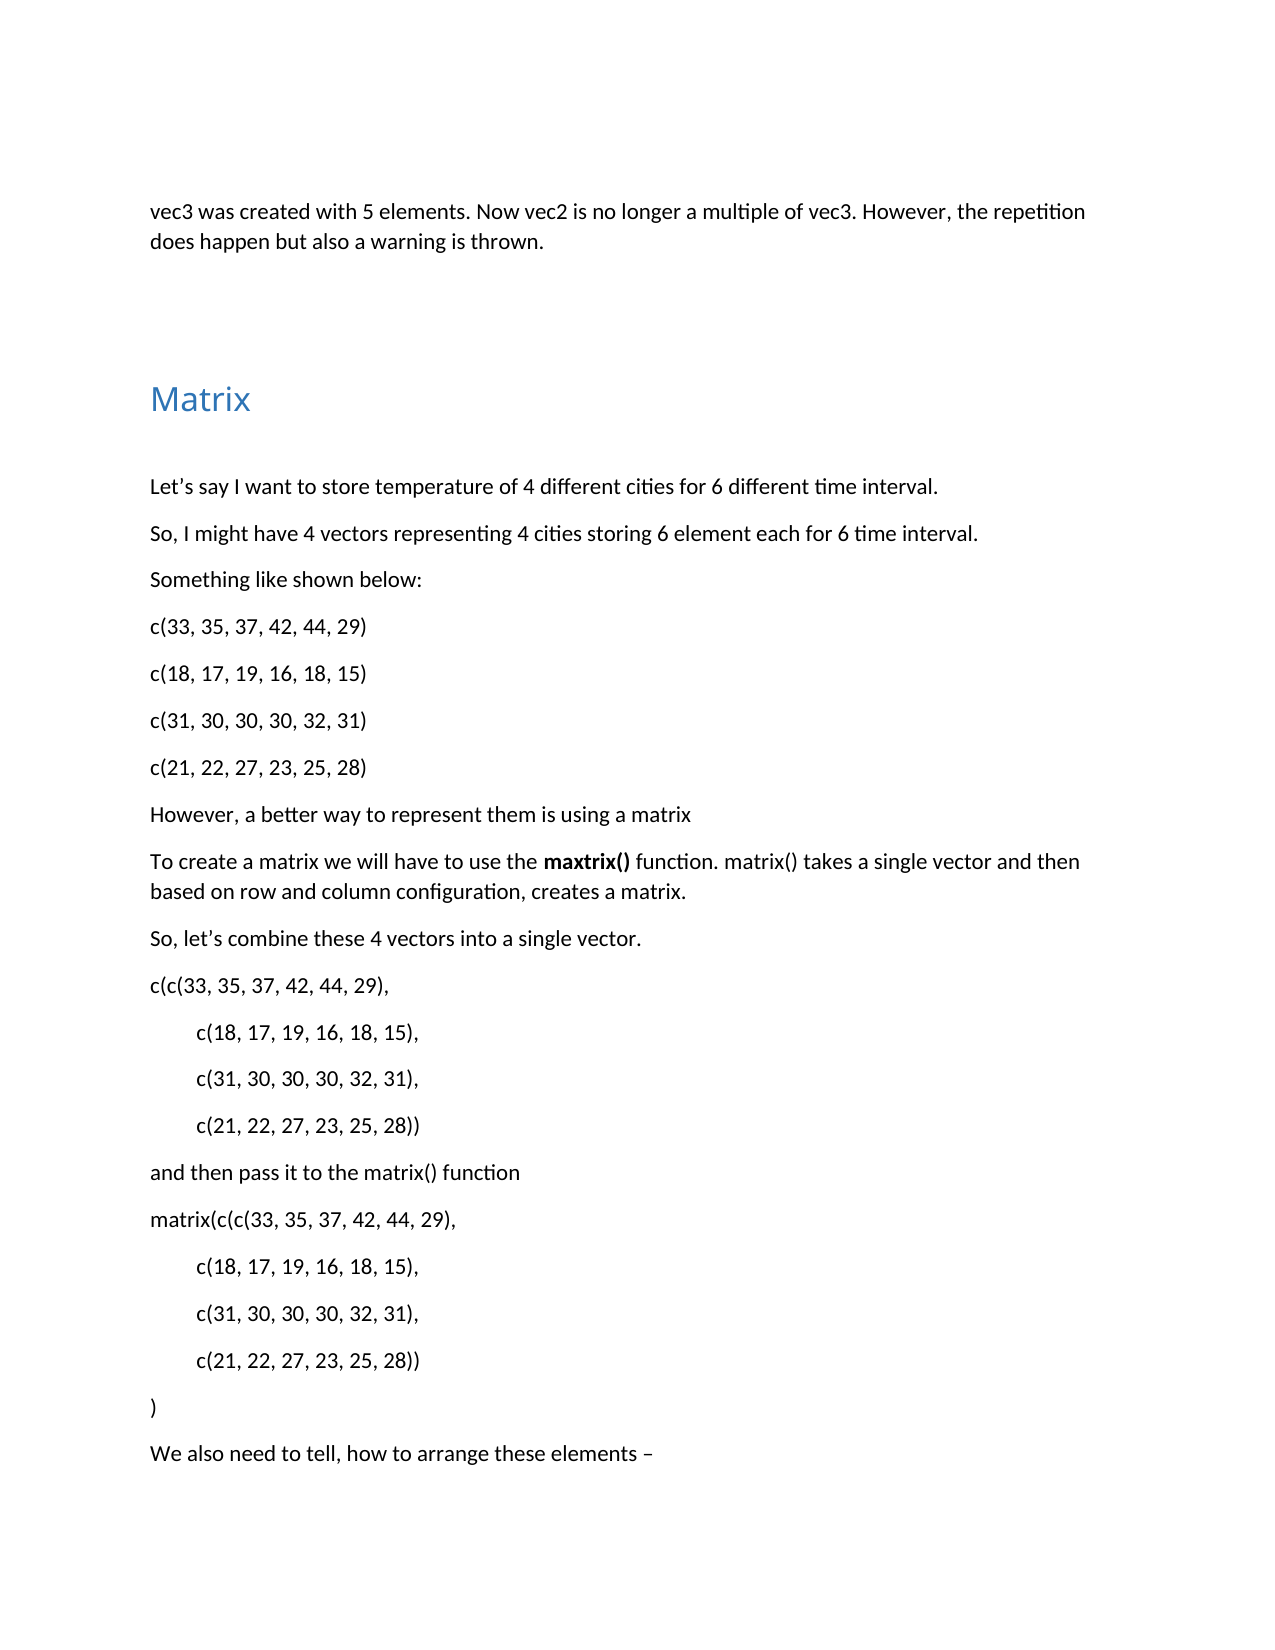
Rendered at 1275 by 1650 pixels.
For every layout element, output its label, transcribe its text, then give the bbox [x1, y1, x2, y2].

subtitle Matrix [150, 376, 1125, 421]
text c(33, 35, 37, 42, 44, 29) [150, 612, 1125, 641]
text Let’s say I want to store temperature of 4 different cities for 6 different time interval. [150, 472, 1125, 500]
text So, let’s combine these 4 vectors into a single vector. [150, 924, 1125, 952]
text Something like shown below: [150, 566, 1125, 594]
text We also need to tell, how to arrange these elements – [150, 1439, 1125, 1468]
text So, I might have 4 vectors representing 4 cities storing 6 element each for 6 time interval. [150, 519, 1125, 547]
text c(31, 30, 30, 30, 32, 31), [150, 1299, 1125, 1327]
text To create a matrix we will have to use the maxtrix() function. matrix() takes a single vector and then based on row and column configuration, creates a matrix. [150, 847, 1125, 905]
text c(18, 17, 19, 16, 18, 15) [150, 659, 1125, 687]
text and then pass it to the matrix() function [150, 1158, 1125, 1186]
text vec3 was created with 5 elements. Now vec2 is no longer a multiple of vec3. However, the repetition does happen but also a warning is thrown. [150, 197, 1125, 255]
text c(21, 22, 27, 23, 25, 28) [150, 753, 1125, 781]
text However, a better way to represent them is using a matrix [150, 800, 1125, 828]
text c(18, 17, 19, 16, 18, 15), [150, 1018, 1125, 1046]
text c(c(33, 35, 37, 42, 44, 29), [150, 971, 1125, 999]
text ) [150, 1393, 1125, 1421]
text c(31, 30, 30, 30, 32, 31), [150, 1064, 1125, 1093]
text c(21, 22, 27, 23, 25, 28)) [150, 1346, 1125, 1374]
text c(31, 30, 30, 30, 32, 31) [150, 706, 1125, 734]
text c(18, 17, 19, 16, 18, 15), [150, 1252, 1125, 1280]
text matrix(c(c(33, 35, 37, 42, 44, 29), [150, 1205, 1125, 1233]
text c(21, 22, 27, 23, 25, 28)) [150, 1111, 1125, 1139]
